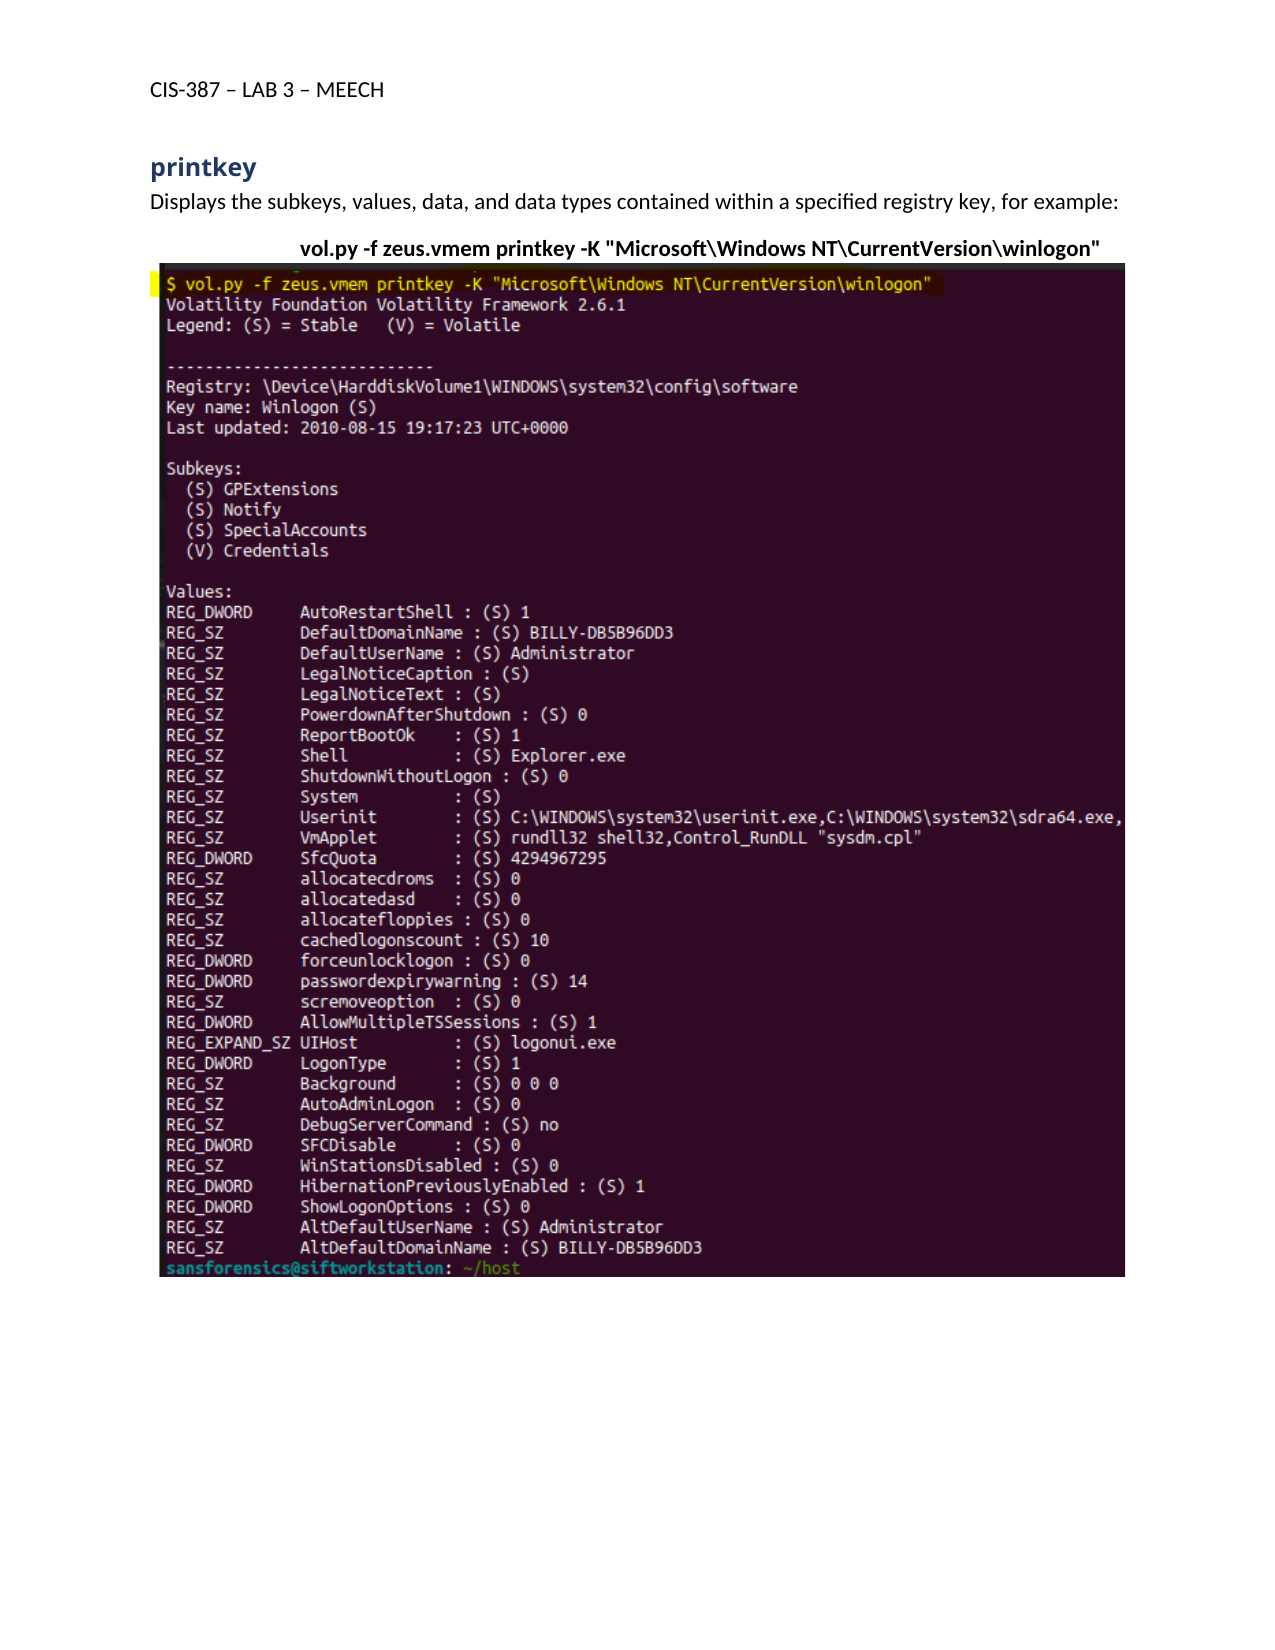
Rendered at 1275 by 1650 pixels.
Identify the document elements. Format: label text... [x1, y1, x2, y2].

picture [150, 263, 1125, 1277]
text Displays the subkeys, values, data, and data types contained within a specified registry key, for example: [150, 187, 1125, 215]
subtitle printkey [150, 150, 1125, 184]
text vol.py -f zeus.vmem printkey -K "Microsoft\Windows NT\CurrentVersion\winlogon" [225, 234, 1125, 262]
